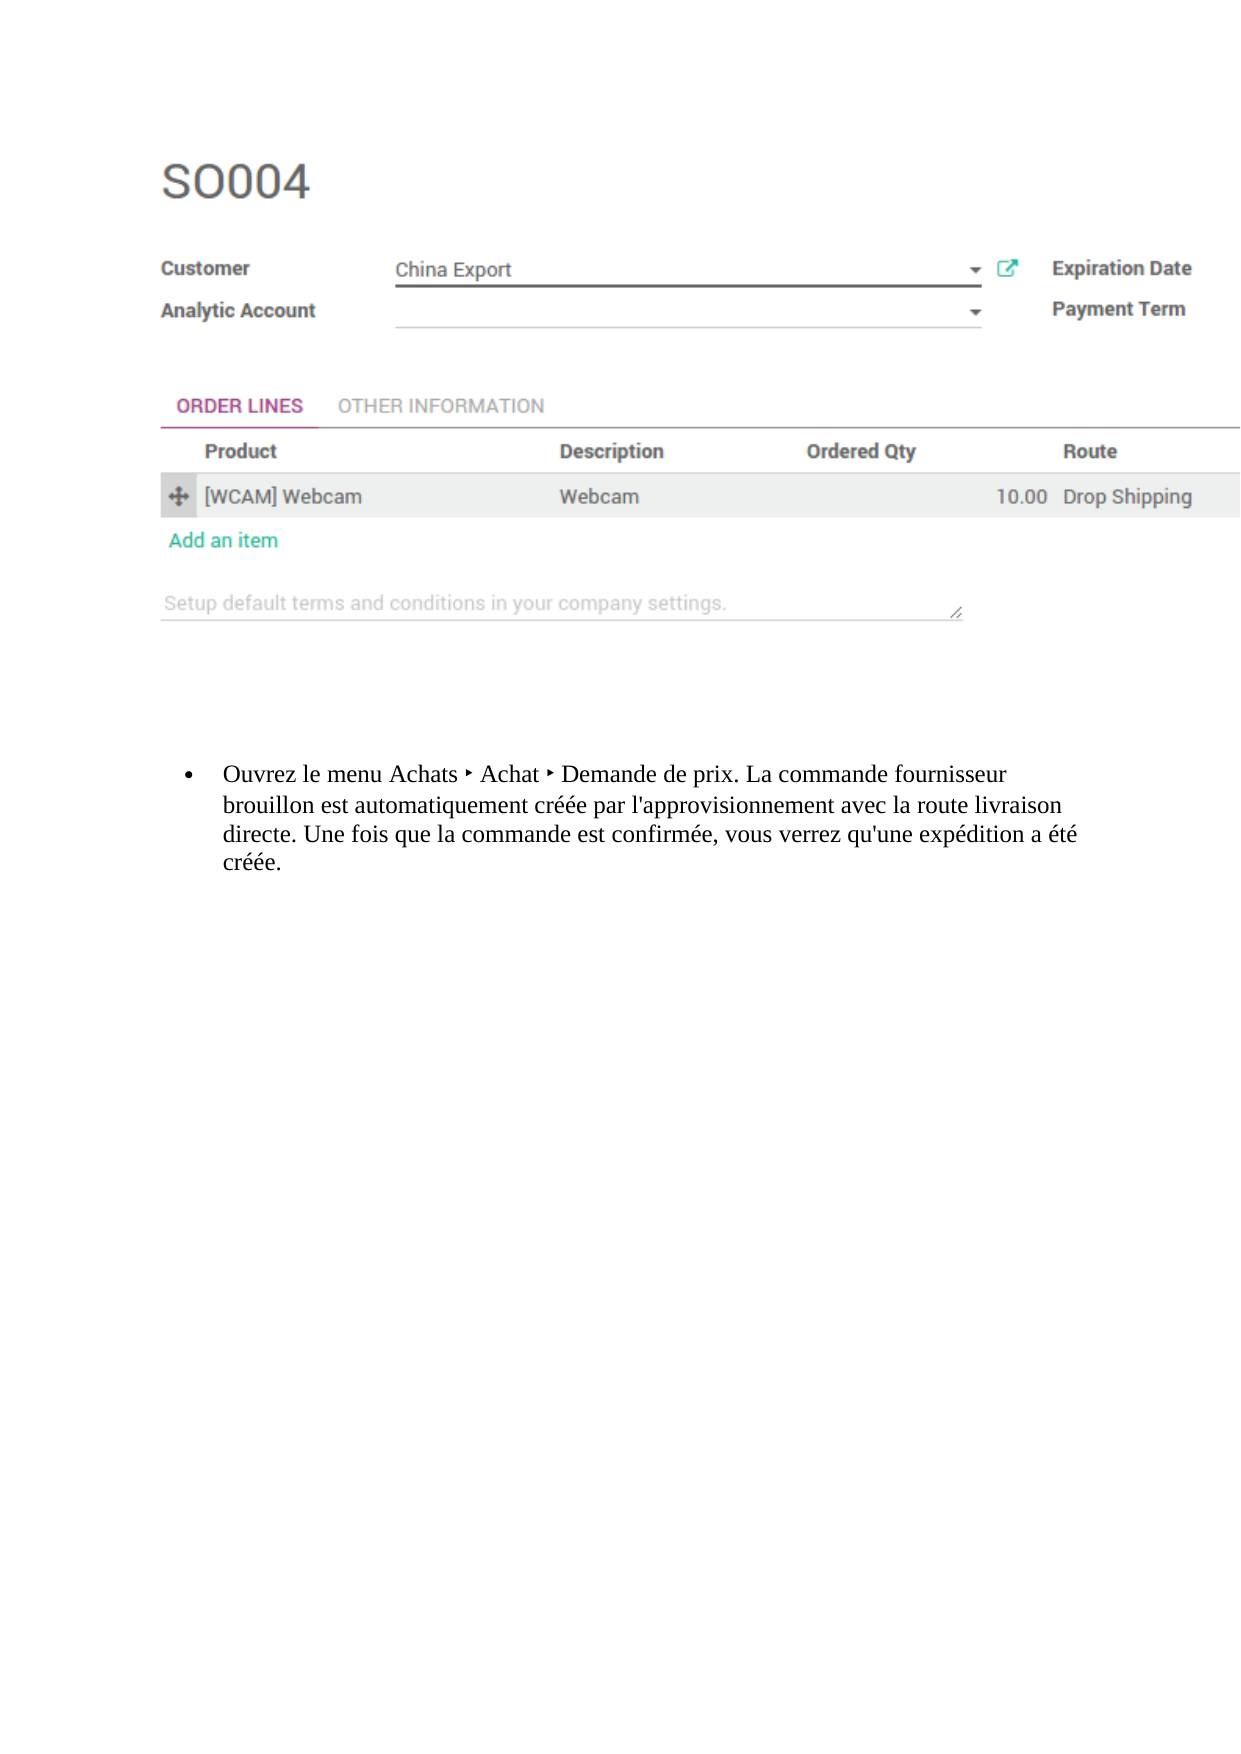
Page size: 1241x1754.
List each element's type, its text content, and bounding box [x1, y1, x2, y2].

list Ouvrez le menu Achats ‣ Achat ‣ Demande de prix. La commande fournisseur brouillon est automatiquement créée par l'approvisionnement avec la route livraison directe. Une fois que la commande est confirmée, vous verrez qu'une expédition a été créée. [185, 756, 1093, 876]
picture [147, 147, 1241, 723]
